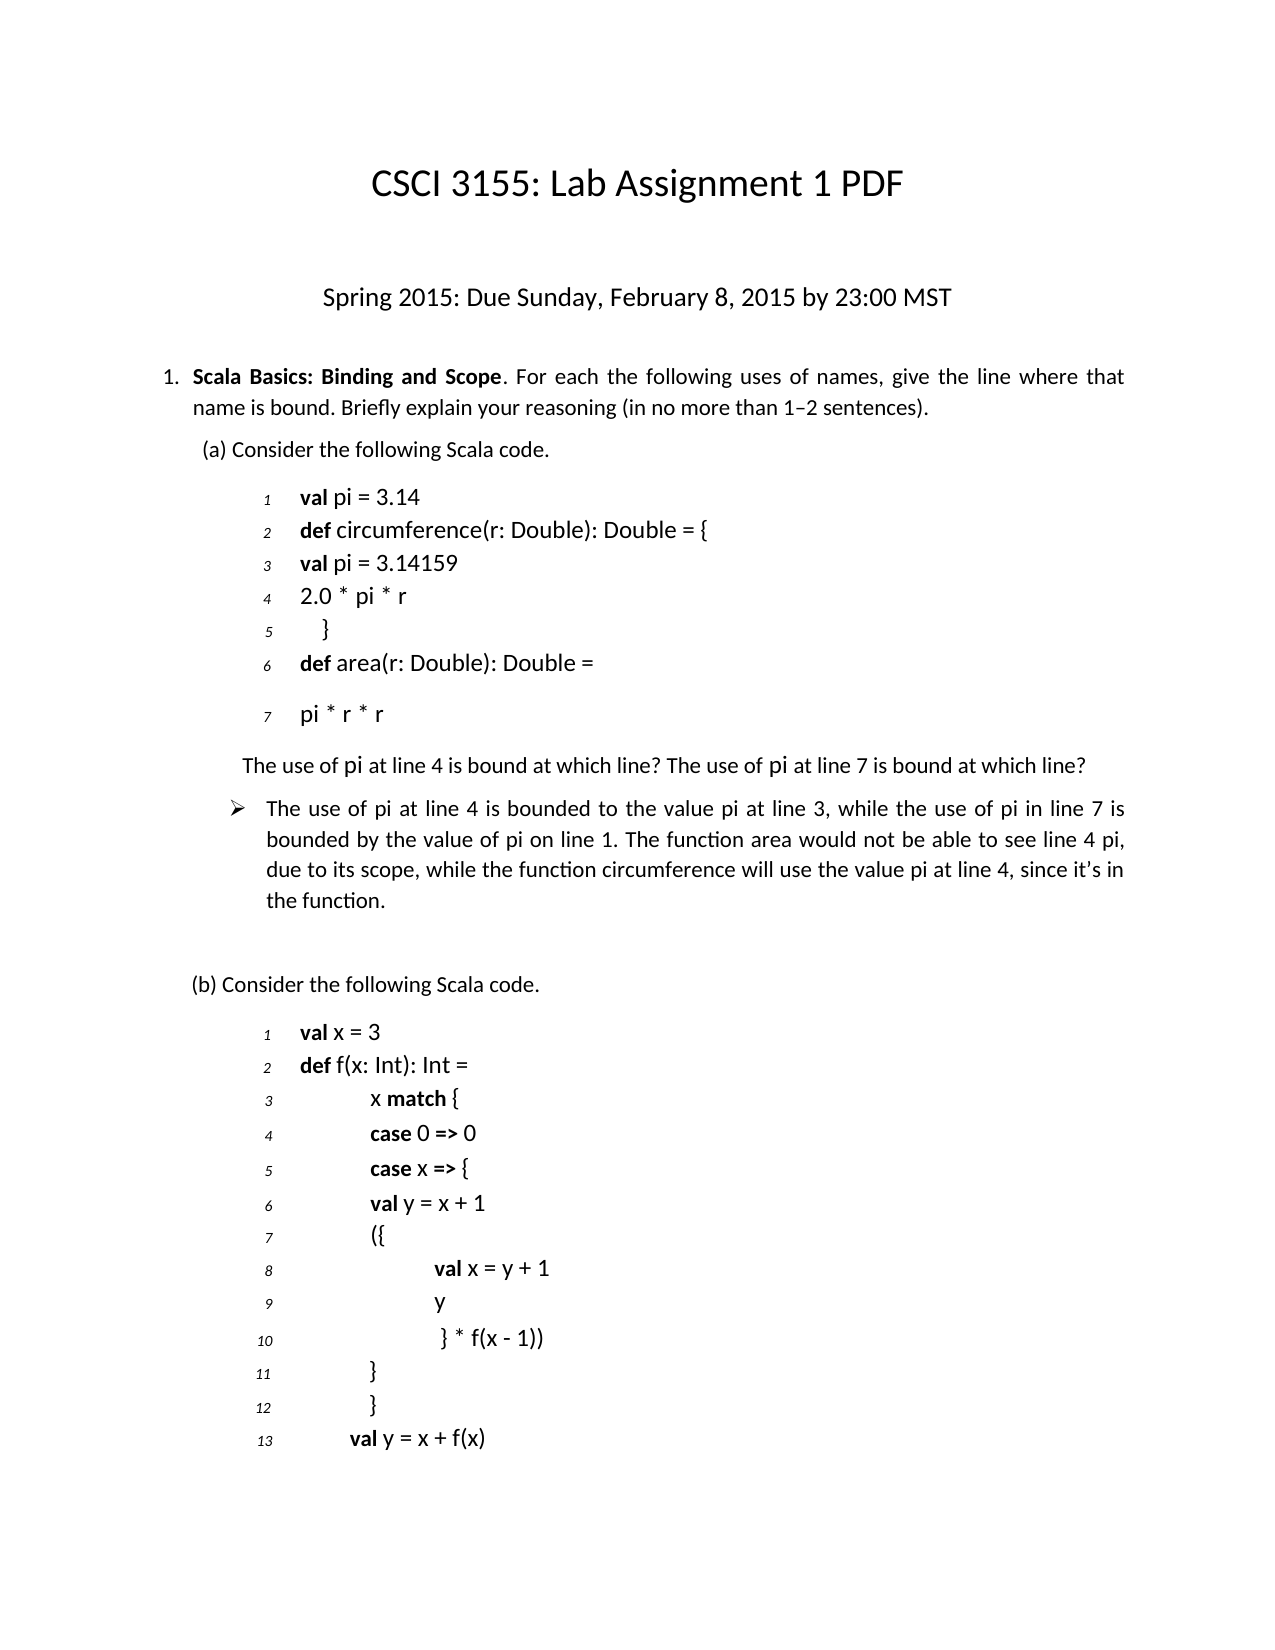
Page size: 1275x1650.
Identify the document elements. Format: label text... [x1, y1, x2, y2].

text 1 val pi = 3.14 [263, 482, 922, 512]
text 5 } [150, 613, 1156, 644]
list } [255, 1389, 1156, 1419]
list Scala Basics: Binding and Scope. For each the following uses of names, give the line where that name is bound. Briefly explain your reasoning (in no more than 1–2 sentences). [162, 362, 1127, 421]
list x match { [264, 1082, 1156, 1113]
subtitle 10 } * f(x - 1)) [150, 1322, 1156, 1352]
subtitle 7 pi * r * r [263, 698, 922, 728]
subtitle 13 val y = x + f(x) [150, 1423, 1156, 1453]
subtitle 6 def area(r: Double): Double = [263, 647, 922, 678]
list ({ [264, 1220, 1156, 1250]
list case 0 => 0 [264, 1117, 1156, 1148]
text (b) Consider the following Scala code. [191, 971, 1127, 998]
text (a) Consider the following Scala code. [202, 435, 1127, 463]
text 2 def circumference(r: Double): Double = { [263, 514, 922, 545]
text CSCI 3155: Lab Assignment 1 PDF [150, 158, 1125, 206]
text 3 val pi = 3.14159 [263, 547, 922, 578]
list y [264, 1286, 922, 1316]
list The use of pi at line 4 is bounded to the value pi at line 3, while the use of pi in line 7 is bounded by the value of pi on line 1. The function area would not be able to see line 4 pi, due to its scope, while the function circumference will use the value pi at line 4, since it’s in the function. [228, 794, 1127, 914]
list val x = y + 1 [264, 1253, 922, 1283]
text The use of pi at line 4 is bound at which line? The use of pi at line 7 is bound at which line? [242, 749, 1127, 779]
list } [255, 1355, 1156, 1385]
text 4 2.0 * pi * r [263, 580, 922, 611]
text Spring 2015: Due Sunday, February 8, 2015 by 23:00 MST [150, 280, 1125, 313]
subtitle 1 val x = 3 [263, 1017, 922, 1047]
list val y = x + 1 [264, 1187, 1156, 1217]
subtitle 2 def f(x: Int): Int = [263, 1049, 922, 1080]
list case x => { [264, 1152, 1156, 1182]
